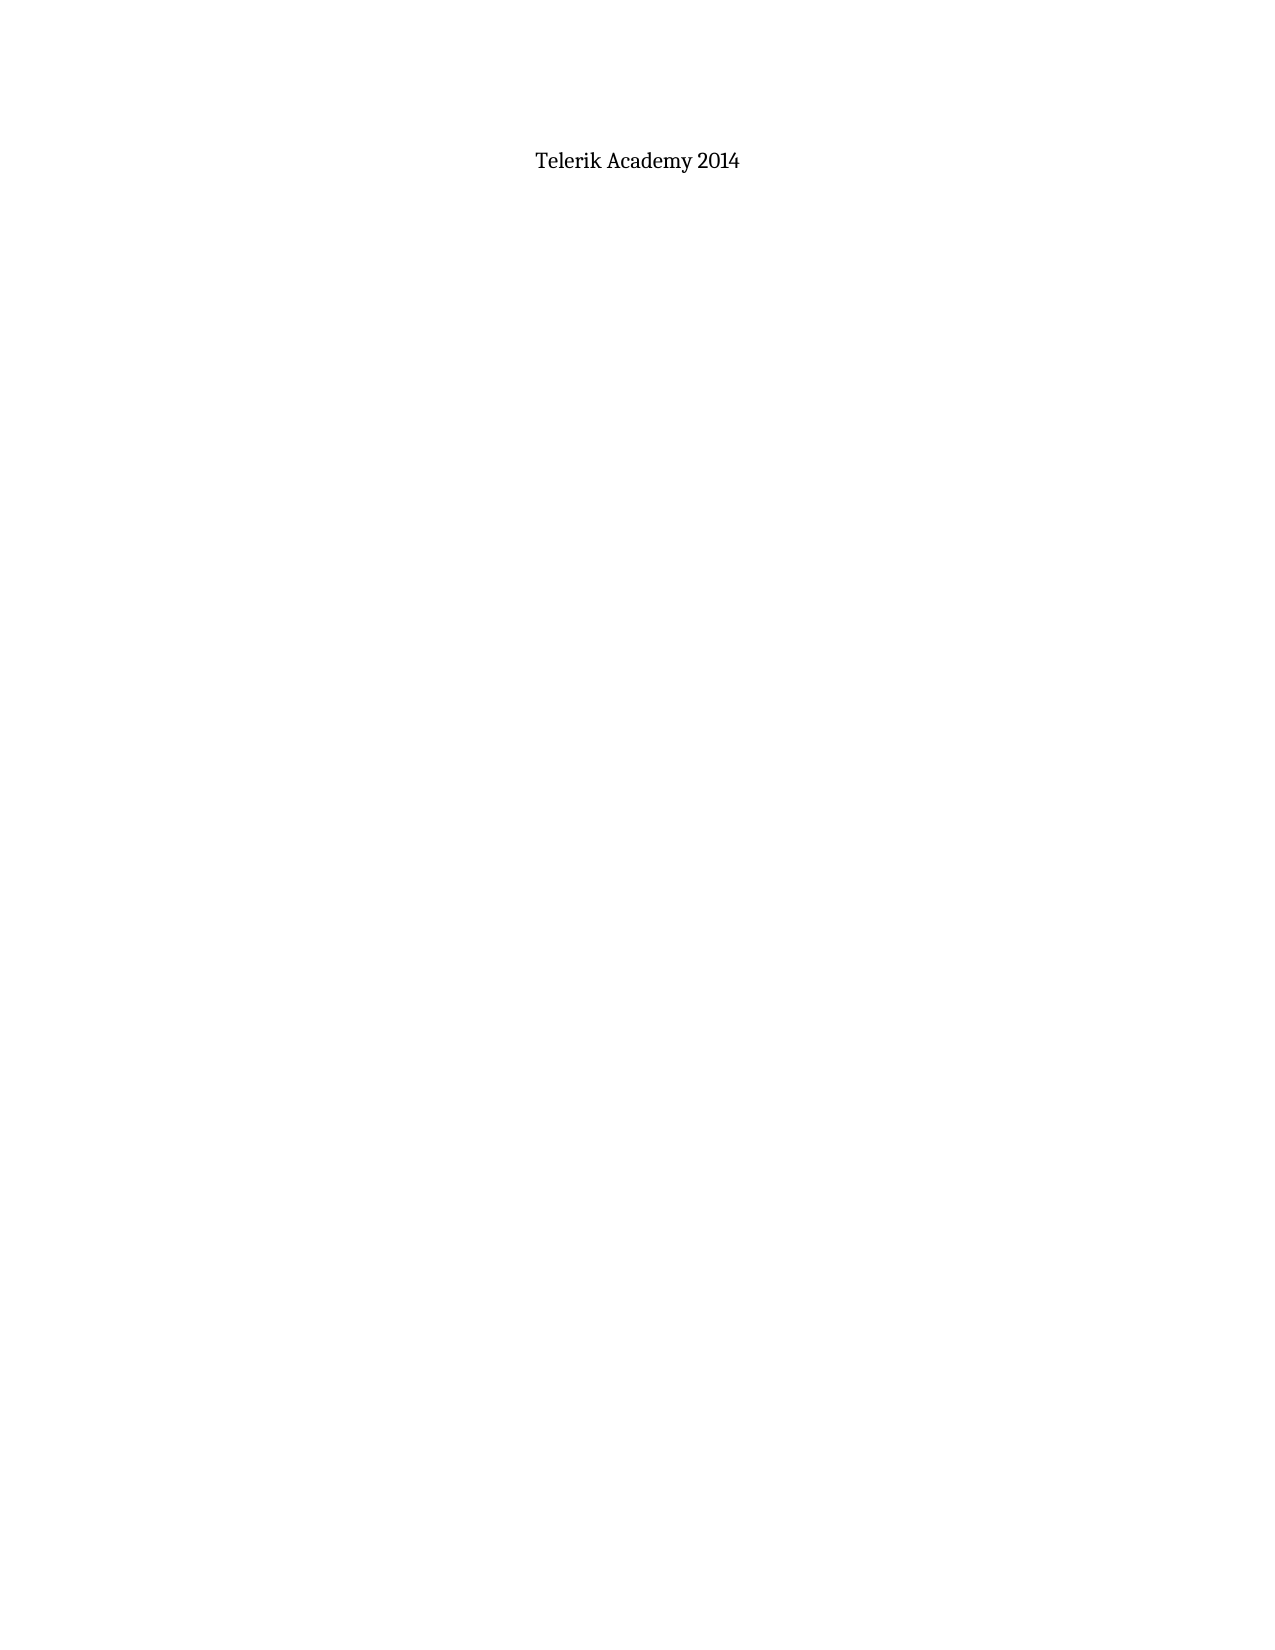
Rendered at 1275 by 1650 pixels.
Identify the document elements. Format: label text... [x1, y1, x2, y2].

text Telerik Academy 2014 [148, 148, 1127, 174]
